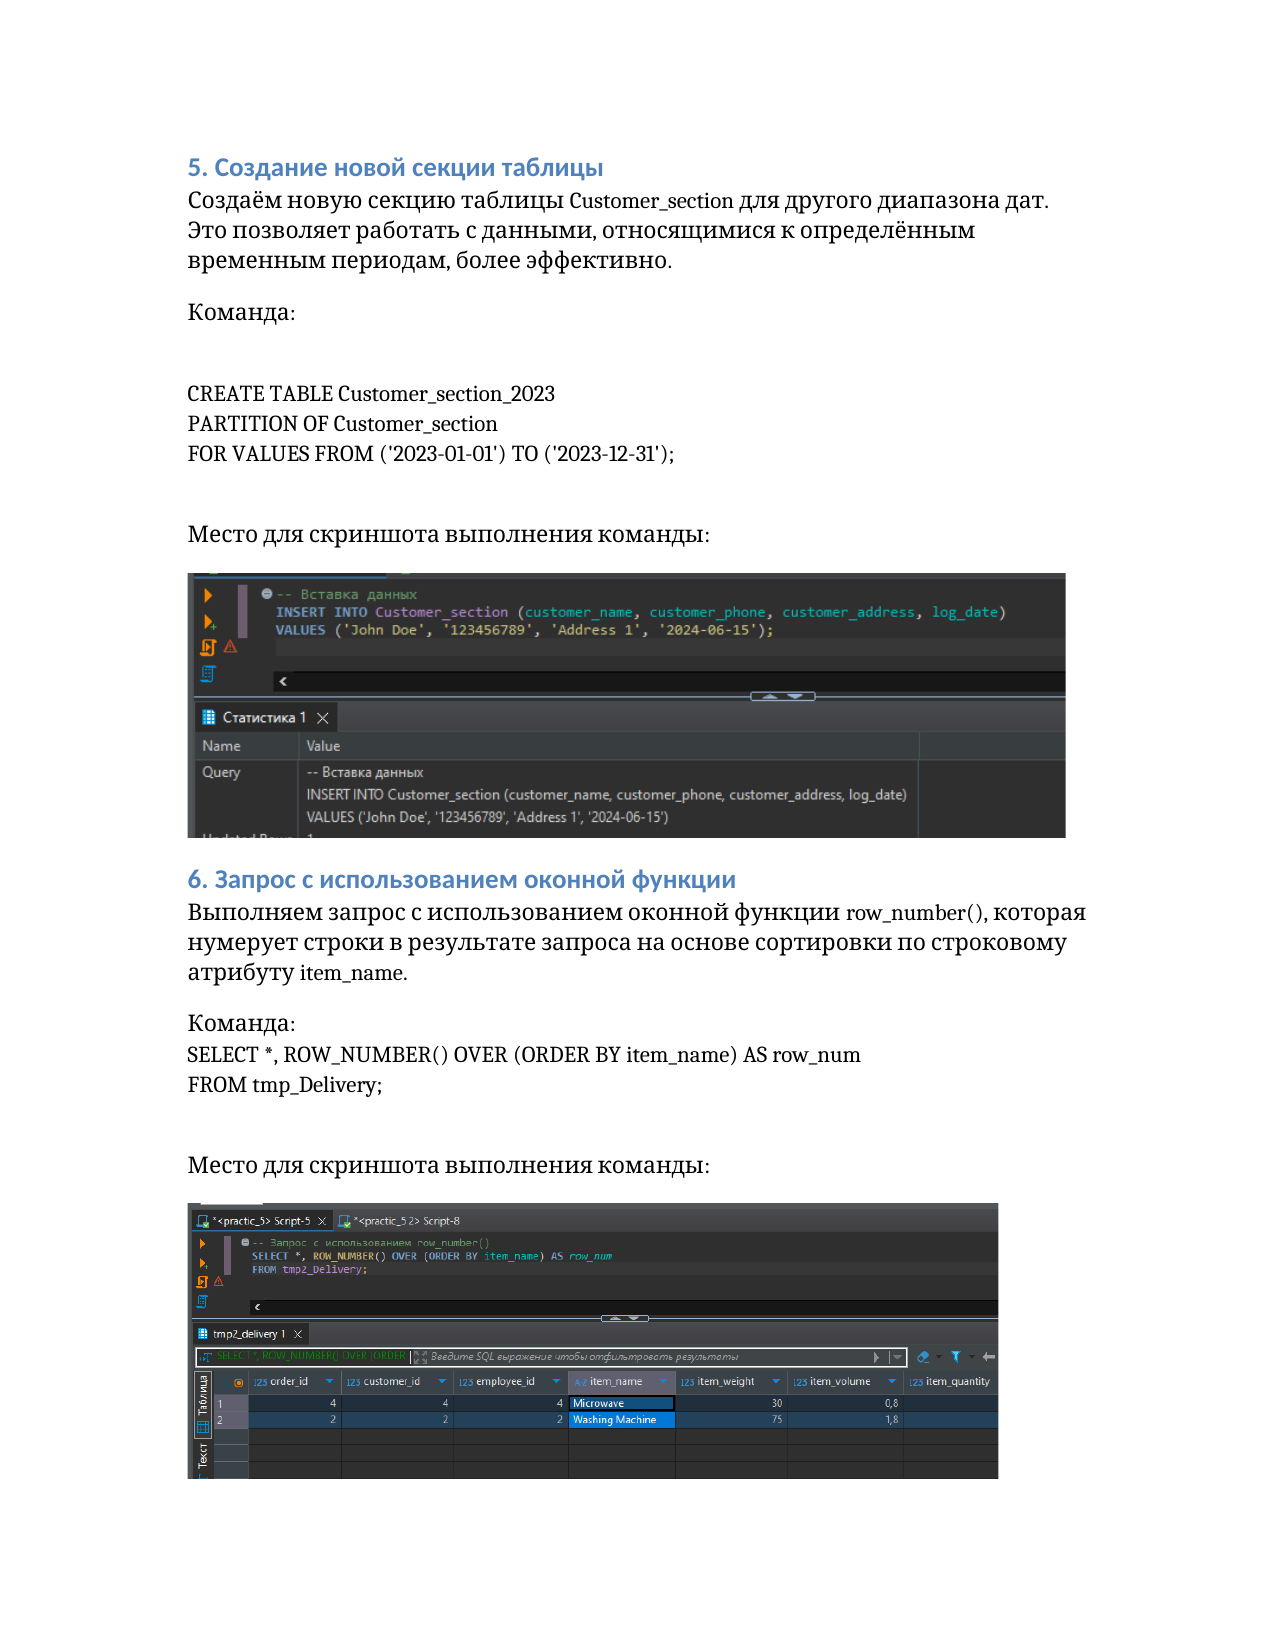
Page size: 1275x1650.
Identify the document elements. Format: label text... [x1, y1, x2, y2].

text Команда: [187, 299, 1087, 326]
text Команда: SELECT *, ROW_NUMBER() OVER (ORDER BY item_name) AS row_num FROM tmp_Delivery; [187, 1011, 1087, 1128]
subtitle 5. Создание новой секции таблицы [187, 150, 1087, 183]
text CREATE TABLE Customer_section_2023 PARTITION OF Customer_section FOR VALUES FROM ('2023-01-01') TO ('2023-12-31'); [187, 350, 1087, 498]
text Место для скриншота выполнения команды: [187, 522, 1087, 549]
subtitle 6. Запрос с использованием оконной функции [187, 862, 1087, 895]
text Место для скриншота выполнения команды: [187, 1153, 1087, 1179]
picture [187, 573, 1066, 838]
picture [187, 1203, 999, 1479]
text Выполняем запрос с использованием оконной функции row_number(), которая нумерует строки в результате запроса на основе сортировки по строковому атрибуту item_name. [187, 900, 1087, 986]
text Создаём новую секцию таблицы Customer_section для другого диапазона дат. Это позволяет работать с данными, относящимися к определённым временным периодам, более эффективно. [187, 188, 1087, 275]
